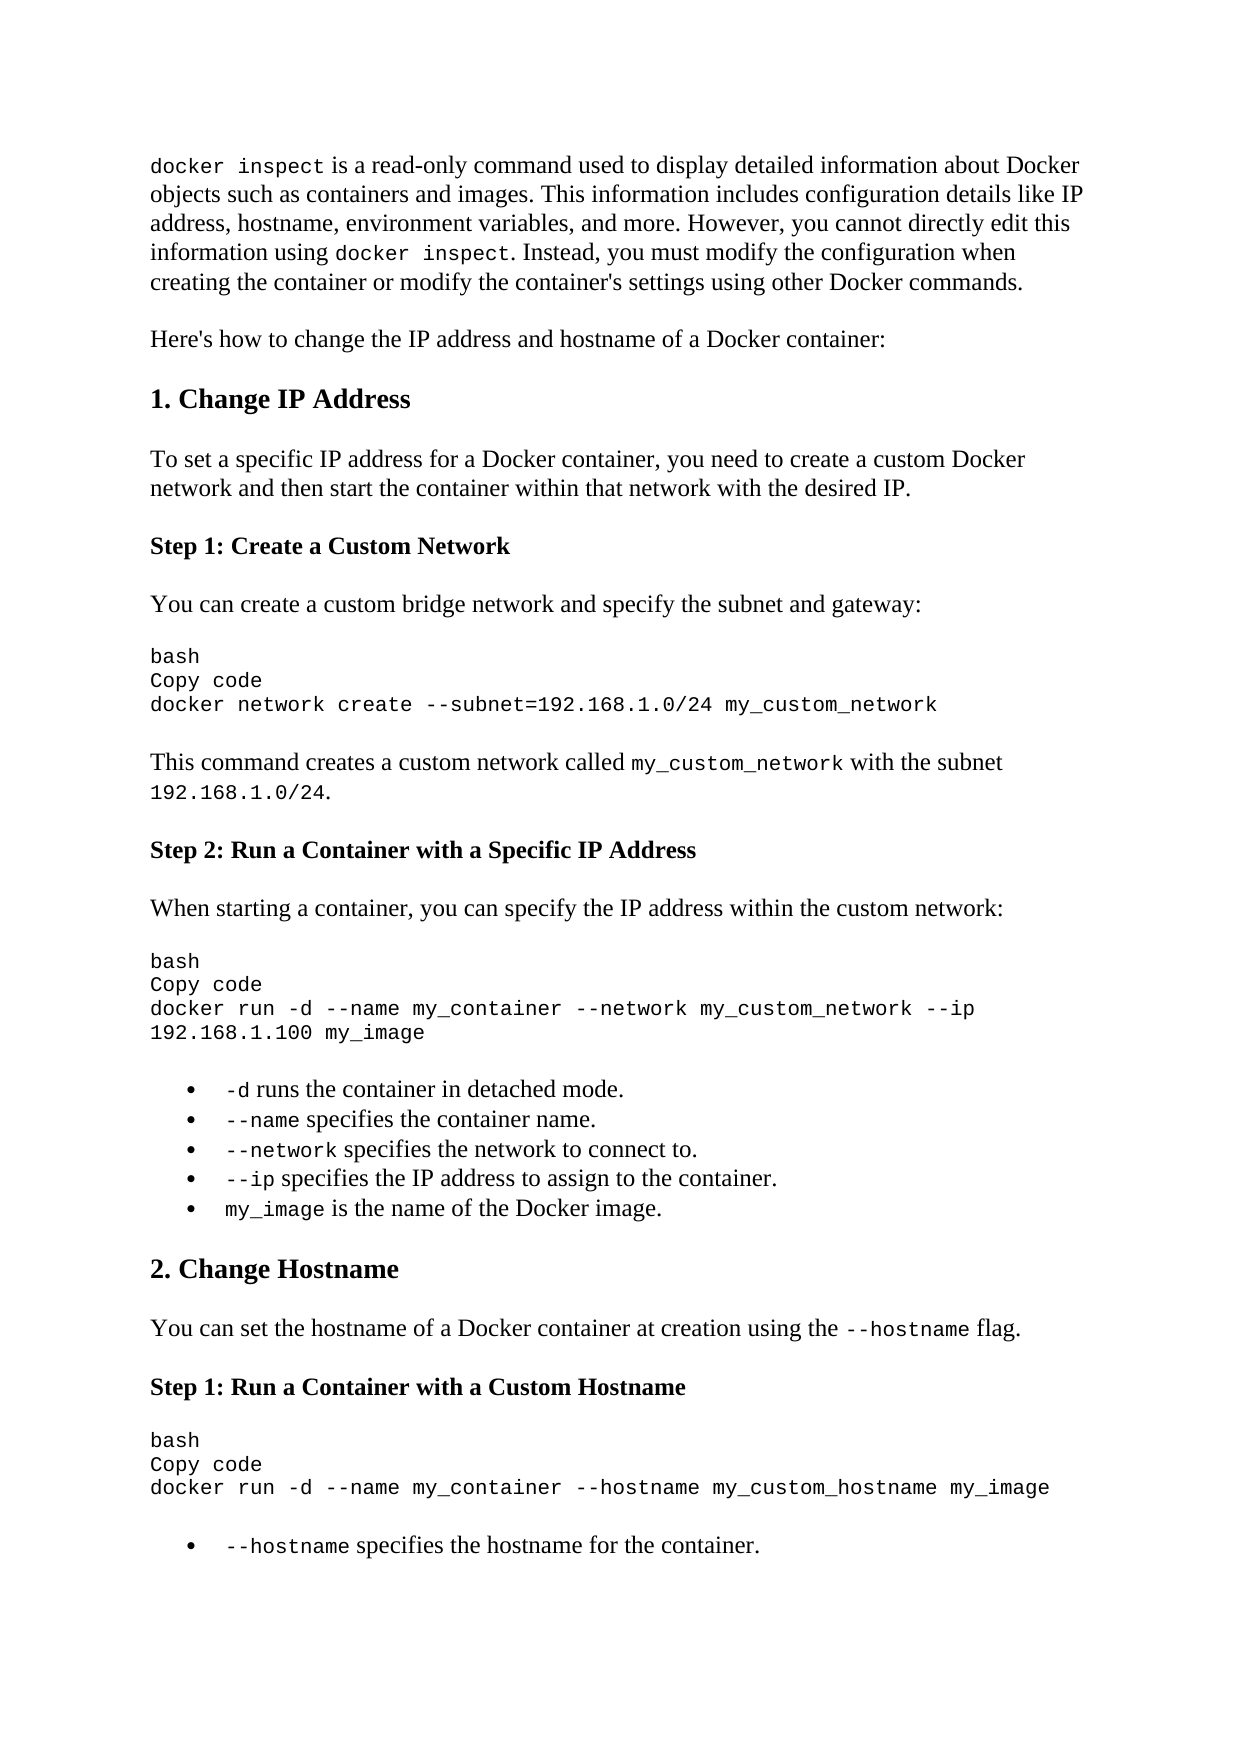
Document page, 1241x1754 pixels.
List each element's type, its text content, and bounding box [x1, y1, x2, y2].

text Here's how to change the IP address and hostname of a Docker container: [150, 324, 1090, 353]
text This command creates a custom network called my_custom_network with the subnet 192.168.1.0/24. [150, 747, 1090, 806]
text docker inspect is a read-only command used to display detailed information about Docker objects such as containers and images. This information includes configuration details like IP address, hostname, environment variables, and more. However, you cannot directly edit this information using docker inspect. Instead, you must modify the configuration when creating the container or modify the container's settings using other Docker commands. [150, 150, 1090, 295]
list --network specifies the network to connect to. [187, 1134, 1090, 1163]
text docker run -d --name my_container --hostname my_custom_hostname my_image [150, 1477, 1090, 1501]
text Copy code [150, 670, 1090, 694]
text To set a specific IP address for a Docker container, you need to create a custom Docker network and then start the container within that network with the desired IP. [150, 444, 1090, 502]
text You can create a custom bridge network and specify the subnet and gateway: [150, 589, 1090, 617]
list --hostname specifies the hostname for the container. [187, 1530, 1090, 1559]
text Copy code [150, 1453, 1090, 1477]
text When starting a container, you can specify the IP address within the custom network: [150, 893, 1090, 922]
text 2. Change Hostname [150, 1252, 1090, 1284]
text 1. Change IP Address [150, 382, 1090, 415]
text You can set the hostname of a Docker container at creation using the --hostname flag. [150, 1313, 1090, 1343]
text Step 1: Create a Custom Network [150, 531, 1090, 559]
text bash [150, 1430, 1090, 1453]
text docker run -d --name my_container --network my_custom_network --ip 192.168.1.100 my_image [150, 998, 1090, 1045]
text Step 1: Run a Container with a Custom Hostname [150, 1372, 1090, 1401]
text docker network create --subnet=192.168.1.0/24 my_custom_network [150, 694, 1090, 717]
text bash [150, 951, 1090, 974]
list -d runs the container in detached mode. [187, 1074, 1090, 1104]
list --ip specifies the IP address to assign to the container. [187, 1163, 1090, 1193]
text bash [150, 647, 1090, 670]
list my_image is the name of the Docker image. [187, 1193, 1090, 1222]
text Copy code [150, 974, 1090, 998]
text Step 2: Run a Container with a Specific IP Address [150, 835, 1090, 864]
list --name specifies the container name. [187, 1104, 1090, 1134]
